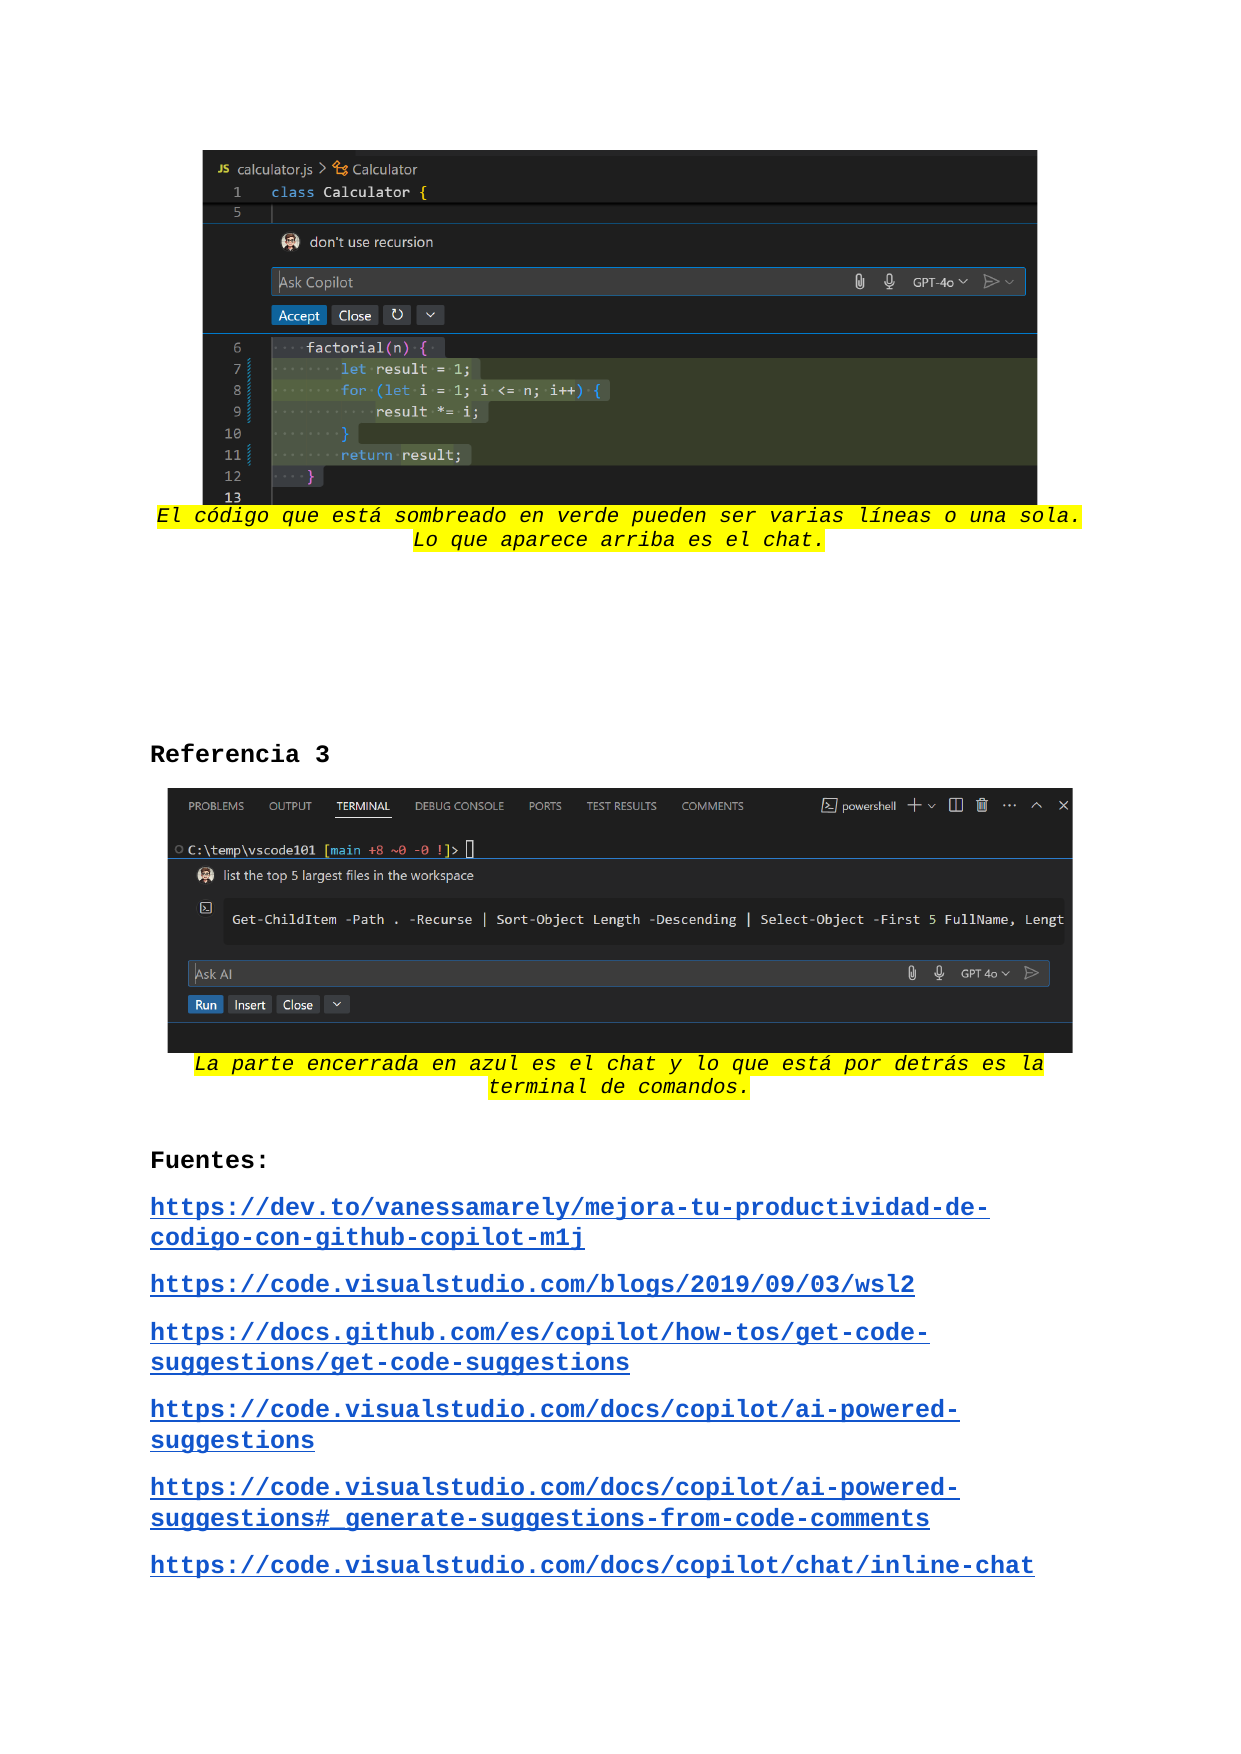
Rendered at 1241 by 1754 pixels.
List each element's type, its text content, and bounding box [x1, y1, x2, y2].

text https://code.visualstudio.com/blogs/2019/09/03/wsl2 [150, 1272, 1090, 1300]
text https://docs.github.com/es/copilot/how-tos/get-code-suggestions/get-code-suggestions [150, 1319, 1090, 1378]
text https://code.visualstudio.com/docs/copilot/chat/inline-chat [150, 1552, 1090, 1581]
text El código que está sombreado en verde pueden ser varias líneas o una sola. Lo que aparece arriba es el chat. [825, 505, 1090, 552]
picture [202, 150, 1038, 505]
text https://code.visualstudio.com/docs/copilot/ai-powered-suggestions [150, 1397, 1090, 1456]
text Fuentes: [150, 1147, 1090, 1176]
text https://dev.to/vanessamarely/mejora-tu-productividad-de-codigo-con-github-copilot-m1j [150, 1194, 1090, 1253]
text La parte encerrada en azul es el chat y lo que está por detrás es la terminal de comandos. [150, 1053, 488, 1100]
text La parte encerrada en azul es el chat y lo que está por detrás es la terminal de comandos. [750, 1053, 1090, 1100]
text https://code.visualstudio.com/docs/copilot/ai-powered-suggestions#_generate-suggestions-from-code-comments [150, 1475, 1090, 1533]
text El código que está sombreado en verde pueden ser varias líneas o una sola. Lo que aparece arriba es el chat. [150, 505, 413, 552]
text Referencia 3 [150, 741, 1090, 769]
picture [167, 788, 1073, 1053]
